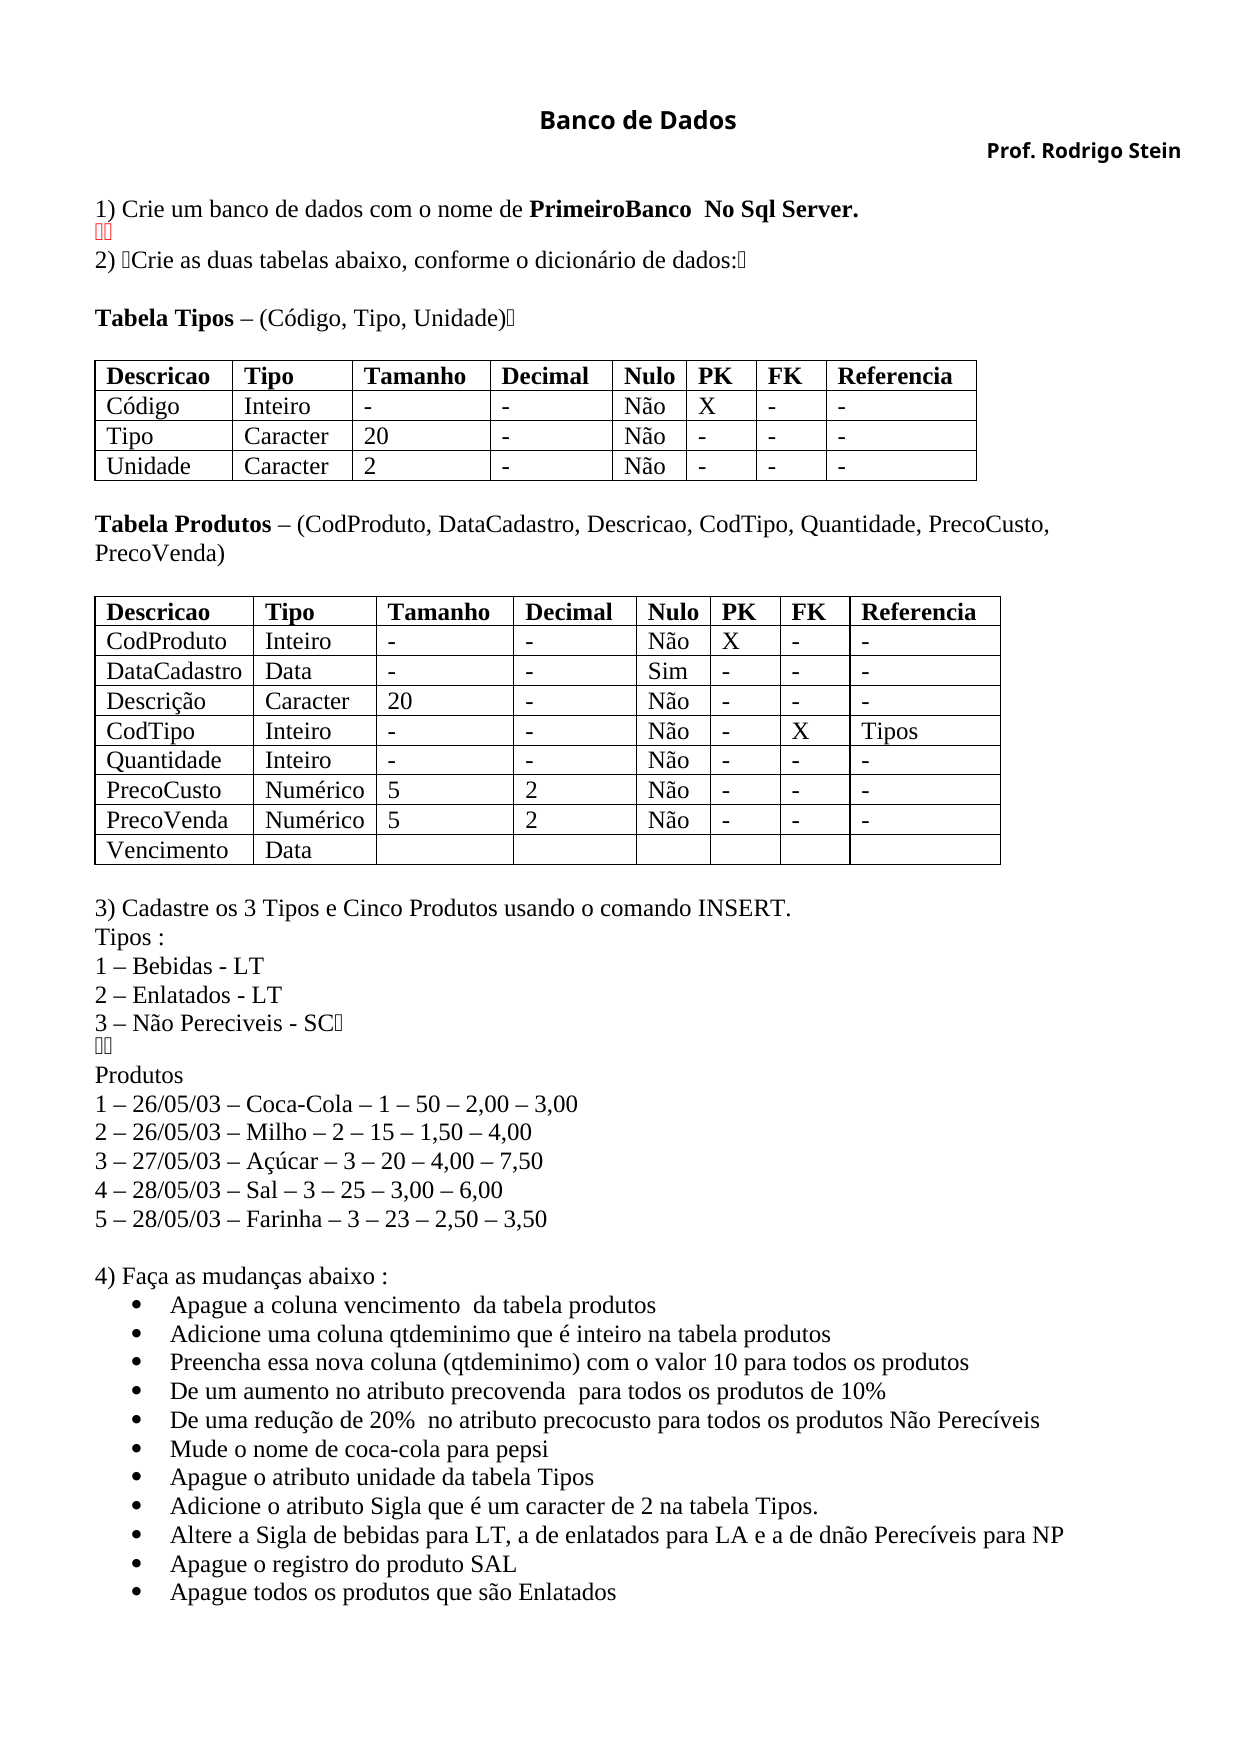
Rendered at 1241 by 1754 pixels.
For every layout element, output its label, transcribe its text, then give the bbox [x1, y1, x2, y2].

table_cell - [514, 716, 636, 744]
table_cell - [491, 391, 612, 420]
table_cell Tipos [851, 716, 1000, 744]
table_cell - [377, 626, 513, 655]
table_cell Inteiro [254, 716, 376, 744]
table_cell Numérico [254, 805, 376, 834]
table_cell X [781, 716, 849, 744]
table_header Tipo [254, 597, 376, 625]
table_cell Não [613, 421, 686, 450]
table_cell 2 [514, 775, 636, 804]
table_cell - [827, 391, 976, 420]
table_cell Caracter [233, 421, 352, 450]
table_cell CodTipo [96, 716, 253, 744]
text 1 – 26/05/03 – Coca-Cola – 1 – 50 – 2,00 – 3,00 [94, 1089, 1181, 1117]
table_cell - [711, 656, 780, 685]
table_cell - [711, 686, 780, 715]
table_cell - [851, 746, 1000, 774]
table_cell Caracter [254, 686, 376, 715]
table_cell Não [637, 686, 710, 715]
table_cell - [514, 626, 636, 655]
table_cell [851, 835, 1000, 864]
title Banco de Dados [94, 103, 1181, 137]
list Apague todos os produtos que são Enlatados [132, 1577, 1181, 1606]
table_cell X [711, 626, 780, 655]
list Apague o registro do produto SAL [132, 1549, 1181, 1577]
text 3) Cadastre os 3 Tipos e Cinco Produtos usando o comando INSERT. [94, 893, 1181, 922]
table_header Descricao [96, 361, 232, 390]
table_cell Unidade [96, 451, 232, 479]
table_cell - [851, 656, 1000, 685]
table_header FK [781, 597, 849, 625]
table_header Tipo [233, 361, 352, 390]
table_cell 5 [377, 775, 513, 804]
list Apague o atributo unidade da tabela Tipos [132, 1462, 1181, 1491]
table_cell Não [637, 716, 710, 744]
text 2 – Enlatados - LT [94, 980, 1181, 1008]
table_cell - [781, 775, 849, 804]
table_cell Não [637, 775, 710, 804]
table_cell PrecoVenda [96, 805, 253, 834]
table_cell Sim [637, 656, 710, 685]
table_cell Inteiro [233, 391, 352, 420]
table_cell - [711, 805, 780, 834]
table_cell Código [96, 391, 232, 420]
table_cell Não [613, 451, 686, 479]
table_header Referencia [827, 361, 976, 390]
table_cell - [851, 626, 1000, 655]
table_cell Quantidade [96, 746, 253, 774]
table_cell Não [637, 746, 710, 774]
table_cell Numérico [254, 775, 376, 804]
text 4) Faça as mudanças abaixo : [94, 1261, 1181, 1290]
table_cell [637, 835, 710, 864]
table_cell [514, 835, 636, 864]
table_cell - [781, 626, 849, 655]
table_cell - [687, 451, 756, 479]
text 2) Crie as duas tabelas abaixo, conforme o dicionário de dados: [94, 245, 1181, 274]
table_header PK [687, 361, 756, 390]
table_cell - [851, 686, 1000, 715]
table_cell - [757, 421, 826, 450]
table_cell Inteiro [254, 746, 376, 774]
table_cell - [827, 451, 976, 479]
list Apague a coluna vencimento da tabela produtos [132, 1290, 1181, 1319]
table_cell - [757, 391, 826, 420]
list De um aumento no atributo precovenda para todos os produtos de 10% [132, 1376, 1181, 1405]
table_header Nulo [613, 361, 686, 390]
table_header Tamanho [377, 597, 513, 625]
text 3 – Não Pereciveis - SC [94, 1008, 1181, 1037]
table_cell Data [254, 656, 376, 685]
text Tabela Tipos – (Código, Tipo, Unidade) [94, 303, 1181, 332]
table_cell Não [637, 805, 710, 834]
list Mude o nome de coca-cola para pepsi [132, 1434, 1181, 1462]
text 2 – 26/05/03 – Milho – 2 – 15 – 1,50 – 4,00 [94, 1117, 1181, 1146]
table_cell Descrição [96, 686, 253, 715]
table_cell DataCadastro [96, 656, 253, 685]
table_cell Inteiro [254, 626, 376, 655]
text 3 – 27/05/03 – Açúcar – 3 – 20 – 4,00 – 7,50 [94, 1146, 1181, 1175]
table_cell - [851, 805, 1000, 834]
table_cell X [687, 391, 756, 420]
table_cell - [781, 656, 849, 685]
table_header PK [711, 597, 780, 625]
table_header Nulo [637, 597, 710, 625]
table_header Decimal [514, 597, 636, 625]
table_cell [781, 835, 849, 864]
text 5 – 28/05/03 – Farinha – 3 – 23 – 2,50 – 3,50 [94, 1204, 1181, 1232]
table_cell - [781, 805, 849, 834]
list Adicione uma coluna qtdeminimo que é inteiro na tabela produtos [132, 1319, 1181, 1347]
table_cell - [377, 716, 513, 744]
table_cell [711, 835, 780, 864]
list De uma redução de 20% no atributo precocusto para todos os produtos Não Perecíveis [132, 1405, 1181, 1434]
table_cell - [514, 746, 636, 774]
table_cell - [711, 746, 780, 774]
table_cell - [757, 451, 826, 479]
table_cell - [851, 775, 1000, 804]
table_cell 20 [353, 421, 490, 450]
table_cell PrecoCusto [96, 775, 253, 804]
table_cell - [781, 686, 849, 715]
table_cell - [491, 421, 612, 450]
table_cell - [687, 421, 756, 450]
table_header Descricao [96, 597, 253, 625]
text Tabela Produtos – (CodProduto, DataCadastro, Descricao, CodTipo, Quantidade, PrecoCusto, PrecoVenda) [94, 509, 1181, 567]
table_header Decimal [491, 361, 612, 390]
table_cell CodProduto [96, 626, 253, 655]
table_cell 2 [514, 805, 636, 834]
list Preencha essa nova coluna (qtdeminimo) com o valor 10 para todos os produtos [132, 1347, 1181, 1376]
table_cell - [514, 656, 636, 685]
table_cell - [711, 775, 780, 804]
list Adicione o atributo Sigla que é um caracter de 2 na tabela Tipos. [132, 1491, 1181, 1520]
table_cell 5 [377, 805, 513, 834]
table_cell Vencimento [96, 835, 253, 864]
table_cell Não [613, 391, 686, 420]
text Produtos [94, 1060, 1181, 1089]
text Tipos : [94, 922, 1181, 951]
table_cell [377, 835, 513, 864]
subtitle Prof. Rodrigo Stein [94, 137, 1181, 165]
table_cell Não [637, 626, 710, 655]
table_cell Data [254, 835, 376, 864]
table_cell - [377, 746, 513, 774]
list Altere a Sigla de bebidas para LT, a de enlatados para LA e a de dnão Perecíveis para NP [132, 1520, 1181, 1549]
table_cell - [711, 716, 780, 744]
table_cell 2 [353, 451, 490, 479]
text 1 – Bebidas - LT [94, 951, 1181, 980]
table_cell - [491, 451, 612, 479]
table_cell - [377, 656, 513, 685]
table_header Tamanho [353, 361, 490, 390]
table_cell - [353, 391, 490, 420]
table_cell Caracter [233, 451, 352, 479]
table_cell - [514, 686, 636, 715]
table_cell Tipo [96, 421, 232, 450]
text 1) Crie um banco de dados com o nome de PrimeiroBanco No Sql Server. [94, 194, 1181, 223]
table_cell - [827, 421, 976, 450]
table_header FK [757, 361, 826, 390]
table_cell - [781, 746, 849, 774]
table_cell 20 [377, 686, 513, 715]
text 4 – 28/05/03 – Sal – 3 – 25 – 3,00 – 6,00 [94, 1175, 1181, 1204]
table_header Referencia [851, 597, 1000, 625]
